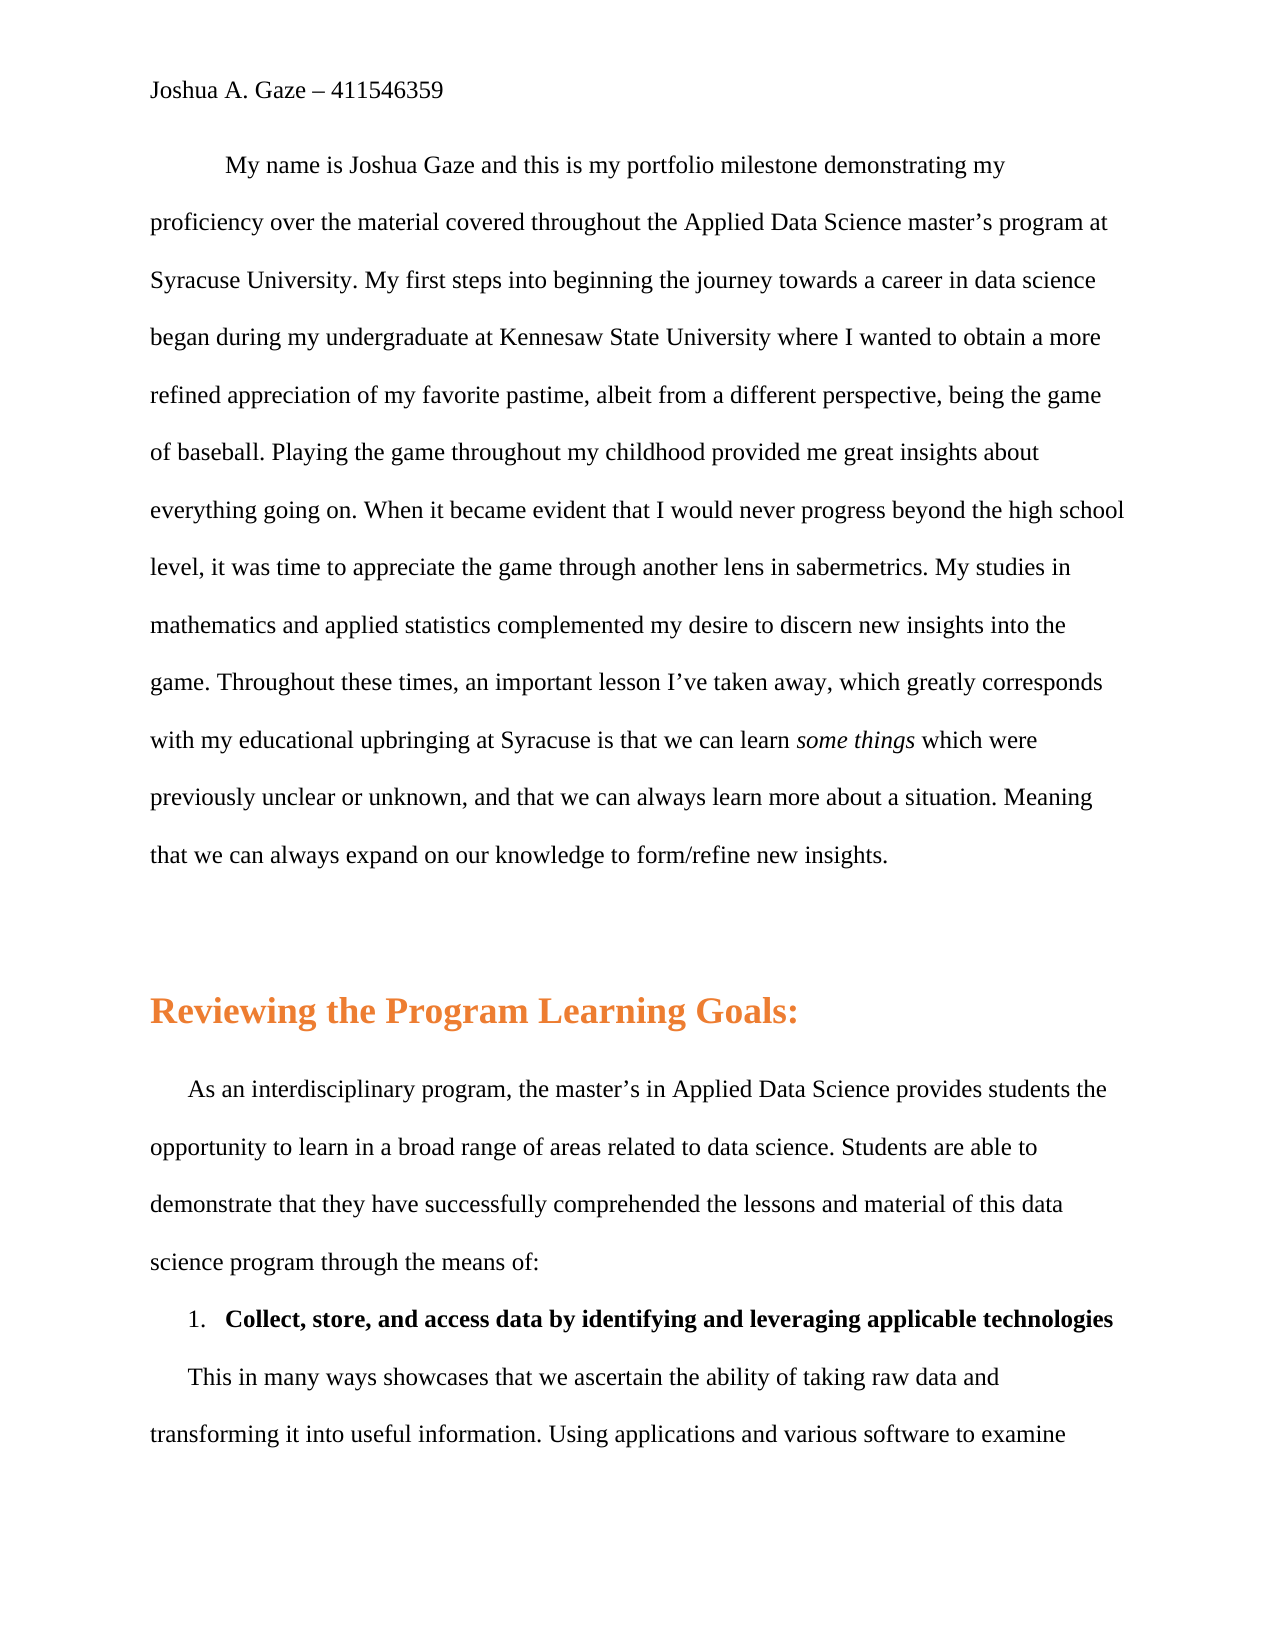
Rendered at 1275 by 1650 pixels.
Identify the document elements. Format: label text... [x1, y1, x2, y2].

text Reviewing the Program Learning Goals: [150, 988, 1125, 1031]
list Collect, store, and access data by identifying and leveraging applicable technologies [187, 1304, 1125, 1333]
text As an interdisciplinary program, the master’s in Applied Data Science provides students the opportunity to learn in a broad range of areas related to data science. Students are able to demonstrate that they have successfully comprehended the lessons and material of this data science program through the means of: [150, 1074, 1125, 1276]
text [150, 1362, 1125, 1448]
text My name is Joshua Gaze and this is my portfolio milestone demonstrating my proficiency over the material covered throughout the Applied Data Science master’s program at Syracuse University. My first steps into beginning the journey towards a career in data science began during my undergraduate at Kennesaw State University where I wanted to obtain a more refined appreciation of my favorite pastime, albeit from a different perspective, being the game of baseball. Playing the game throughout my childhood provided me great insights about everything going on. When it became evident that I would never progress beyond the high school level, it was time to appreciate the game through another lens in sabermetrics. My studies in mathematics and applied statistics complemented my desire to discern new insights into the game. Throughout these times, an important lesson I’ve taken away, which greatly corresponds with my educational upbringing at Syracuse is that we can learn some things which were previously unclear or unknown, and that we can always learn more about a situation. Meaning that we can always expand on our knowledge to form/refine new insights. [150, 150, 1125, 869]
